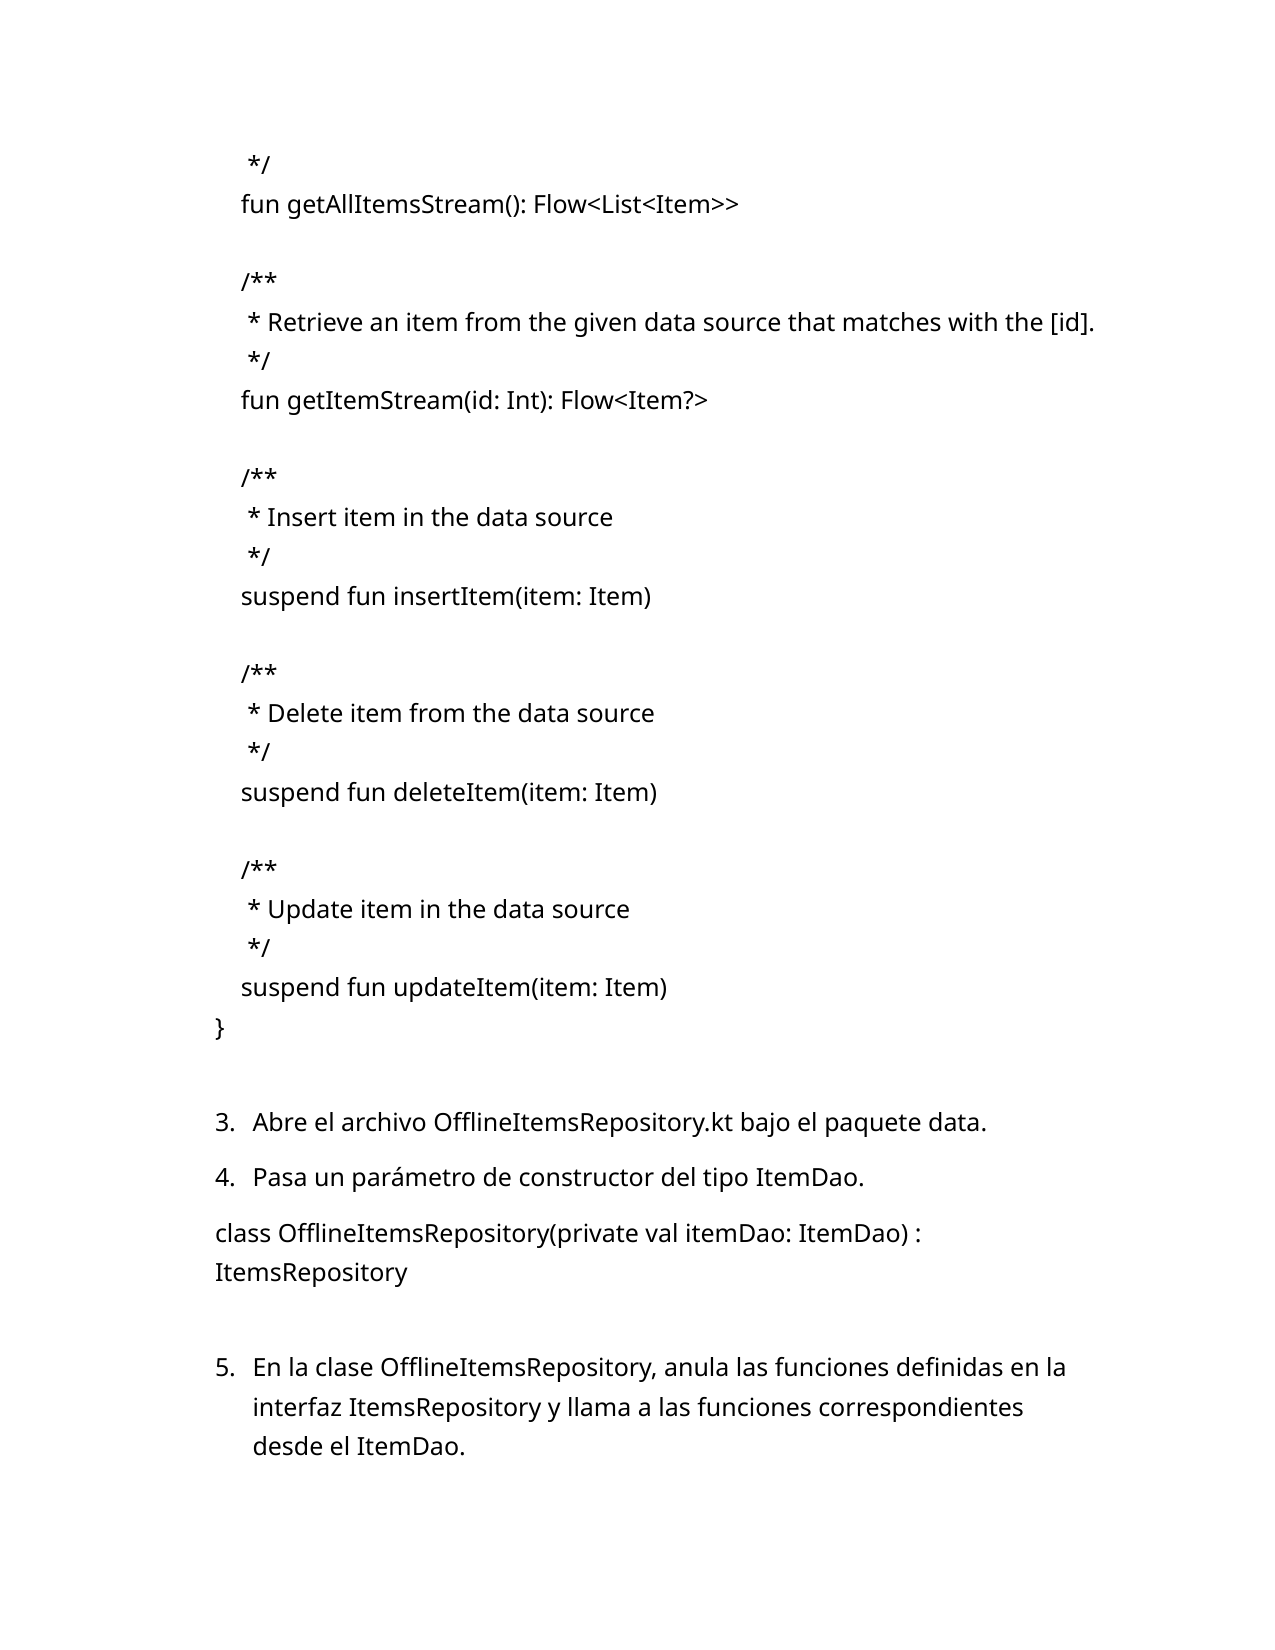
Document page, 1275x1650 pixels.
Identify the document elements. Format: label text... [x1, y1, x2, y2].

list En la clase OfflineItemsRepository, anula las funciones definidas en la interfaz ItemsRepository y llama a las funciones correspondientes desde el ItemDao. [215, 1350, 1098, 1462]
text class OfflineItemsRepository(private val itemDao: ItemDao) : ItemsRepository [215, 1216, 1098, 1328]
list Pasa un parámetro de constructor del tipo ItemDao. [215, 1160, 1098, 1194]
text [215, 148, 1098, 1082]
list Abre el archivo OfflineItemsRepository.kt bajo el paquete data. [215, 1104, 1098, 1138]
